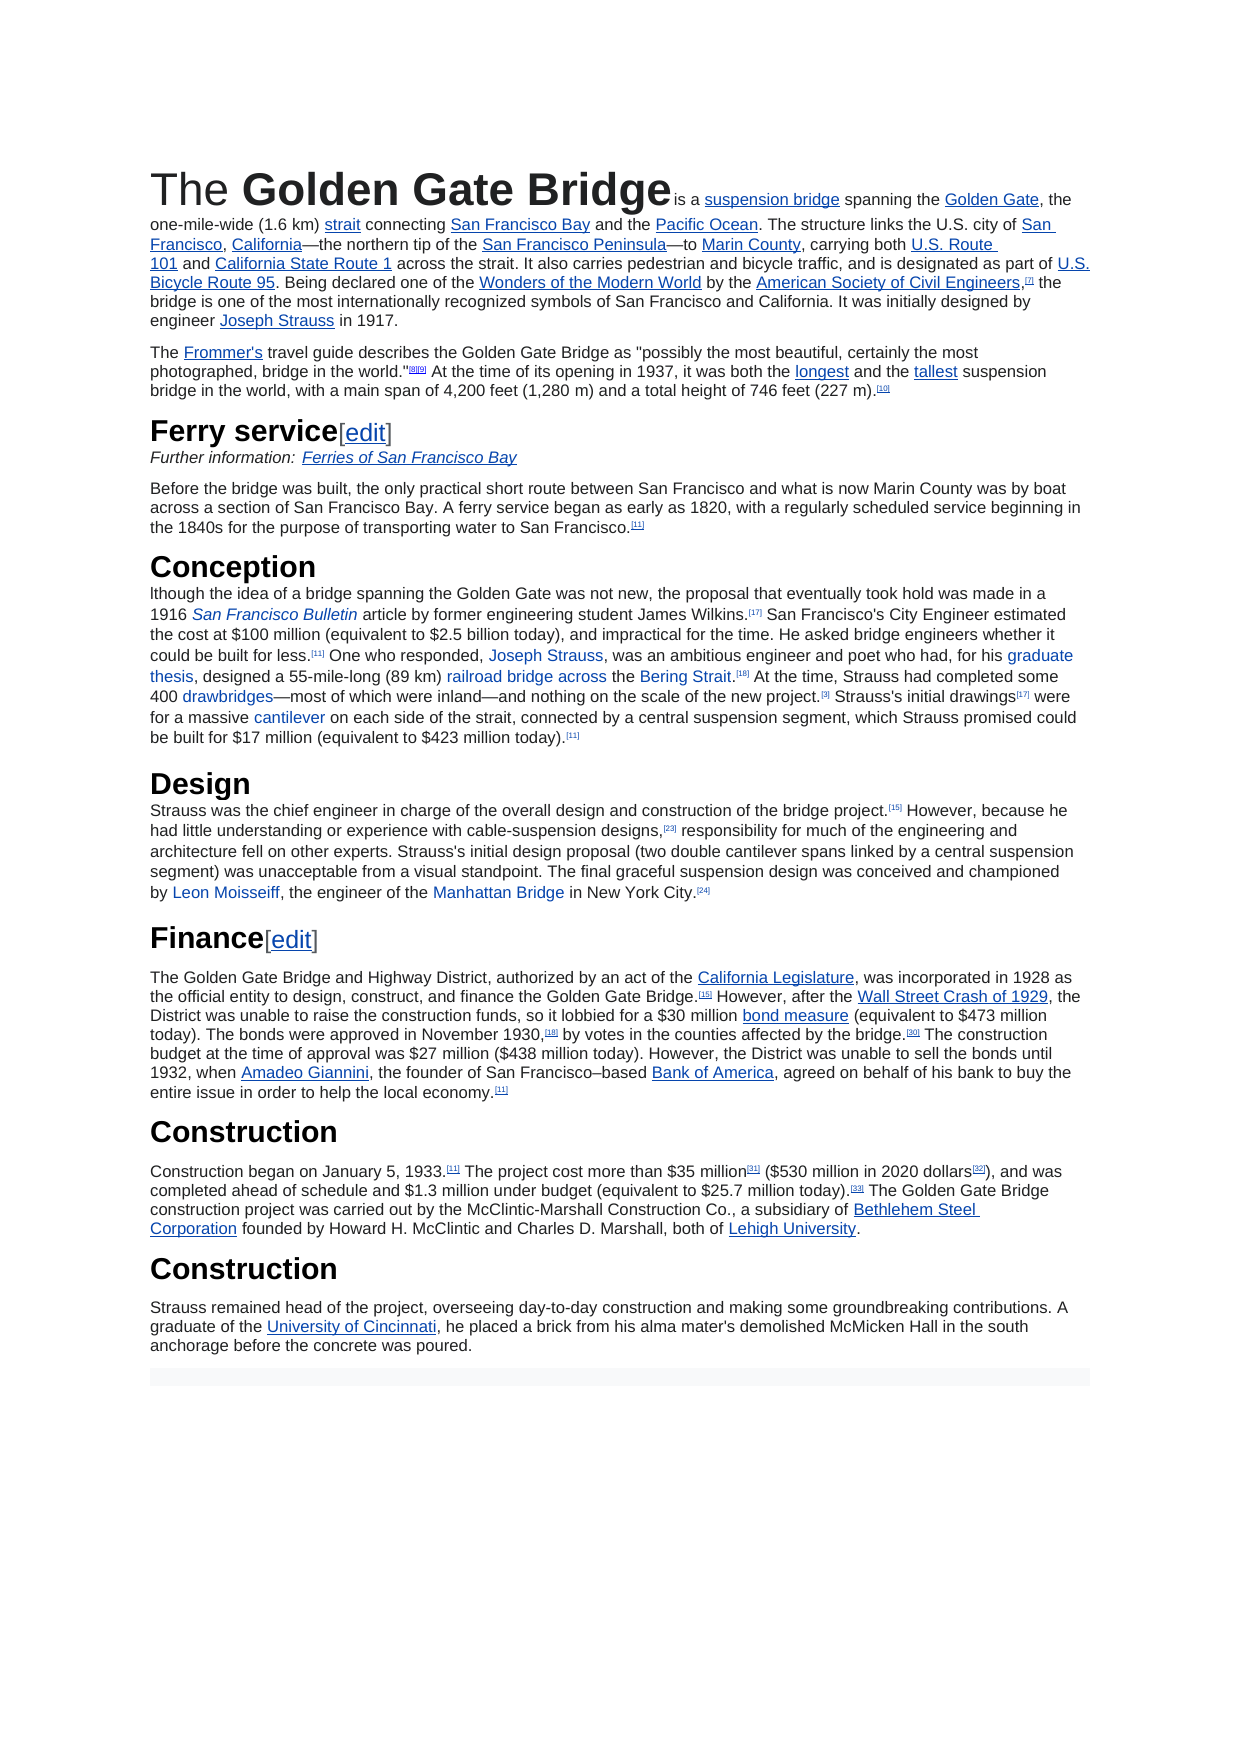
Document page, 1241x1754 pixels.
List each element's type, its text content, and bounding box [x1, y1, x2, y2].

text The Golden Gate Bridge and Highway District, authorized by an act of the California Legislature, was incorporated in 1928 as the official entity to design, construct, and finance the Golden Gate Bridge.[15] However, after the Wall Street Crash of 1929, the District was unable to raise the construction funds, so it lobbied for a $30 million bond measure (equivalent to $473 million today). The bonds were approved in November 1930,[18] by votes in the counties affected by the bridge.[30] The construction budget at the time of approval was $27 million ($438 million today). However, the District was unable to sell the bonds until 1932, when Amadeo Giannini, the founder of San Francisco–based Bank of America, agreed on behalf of his bank to buy the entire issue in order to help the local economy.[11] [150, 967, 1090, 1102]
subtitle Construction [150, 1251, 1090, 1285]
subtitle Design [150, 766, 1090, 800]
subtitle Finance[edit] [150, 920, 1090, 955]
text Strauss was the chief engineer in charge of the overall design and construction of the bridge project.[15] However, because he had little understanding or experience with cable-suspension designs,[23] responsibility for much of the engineering and architecture fell on other experts. Strauss's initial design proposal (two double cantilever spans linked by a central suspension segment) was unacceptable from a visual standpoint. The final graceful suspension design was conceived and championed by Leon Moisseiff, the engineer of the Manhattan Bridge in New York City.[24] [150, 800, 1090, 902]
subtitle Construction [150, 1114, 1090, 1149]
text The Golden Gate Bridge is a suspension bridge spanning the Golden Gate, the one-mile-wide (1.6 km) strait connecting San Francisco Bay and the Pacific Ocean. The structure links the U.S. city of San Francisco, California—the northern tip of the San Francisco Peninsula—to Marin County, carrying both U.S. Route 101 and California State Route 1 across the strait. It also carries pedestrian and bicycle traffic, and is designated as part of U.S. Bicycle Route 95. Being declared one of the Wonders of the Modern World by the American Society of Civil Engineers,[7] the bridge is one of the most internationally recognized symbols of San Francisco and California. It was initially designed by engineer Joseph Strauss in 1917. [150, 162, 1090, 330]
text Before the bridge was built, the only practical short route between San Francisco and what is now Marin County was by boat across a section of San Francisco Bay. A ferry service began as early as 1820, with a regularly scheduled service beginning in the 1840s for the purpose of transporting water to San Francisco.[11] [150, 479, 1090, 537]
subtitle Conception [150, 549, 1090, 584]
text Ferry service[edit] [150, 413, 1090, 447]
text lthough the idea of a bridge spanning the Golden Gate was not new, the proposal that eventually took hold was made in a 1916 San Francisco Bulletin article by former engineering student James Wilkins.[17] San Francisco's City Engineer estimated the cost at $100 million (equivalent to $2.5 billion today), and impractical for the time. He asked bridge engineers whether it could be built for less.[11] One who responded, Joseph Strauss, was an ambitious engineer and poet who had, for his graduate thesis, designed a 55-mile-long (89 km) railroad bridge across the Bering Strait.[18] At the time, Strauss had completed some 400 drawbridges—most of which were inland—and nothing on the scale of the new project.[3] Strauss's initial drawings[17] were for a massive cantilever on each side of the strait, connected by a central suspension segment, which Strauss promised could be built for $17 million (equivalent to $423 million today).[11] [150, 584, 1090, 747]
text Strauss remained head of the project, overseeing day-to-day construction and making some groundbreaking contributions. A graduate of the University of Cincinnati, he placed a brick from his alma mater's demolished McMicken Hall in the south anchorage before the concrete was poured. [150, 1298, 1090, 1355]
text The Frommer's travel guide describes the Golden Gate Bridge as "possibly the most beautiful, certainly the most photographed, bridge in the world."[8][9] At the time of its opening in 1937, it was both the longest and the tallest suspension bridge in the world, with a main span of 4,200 feet (1,280 m) and a total height of 746 feet (227 m).[10] [150, 343, 1090, 400]
text Further information: Ferries of San Francisco Bay [150, 447, 1090, 467]
text Construction began on January 5, 1933.[11] The project cost more than $35 million[31] ($530 million in 2020 dollars[32]), and was completed ahead of schedule and $1.3 million under budget (equivalent to $25.7 million today).[33] The Golden Gate Bridge construction project was carried out by the McClintic-Marshall Construction Co., a subsidiary of Bethlehem Steel Corporation founded by Howard H. McClintic and Charles D. Marshall, both of Lehigh University. [150, 1161, 1090, 1238]
